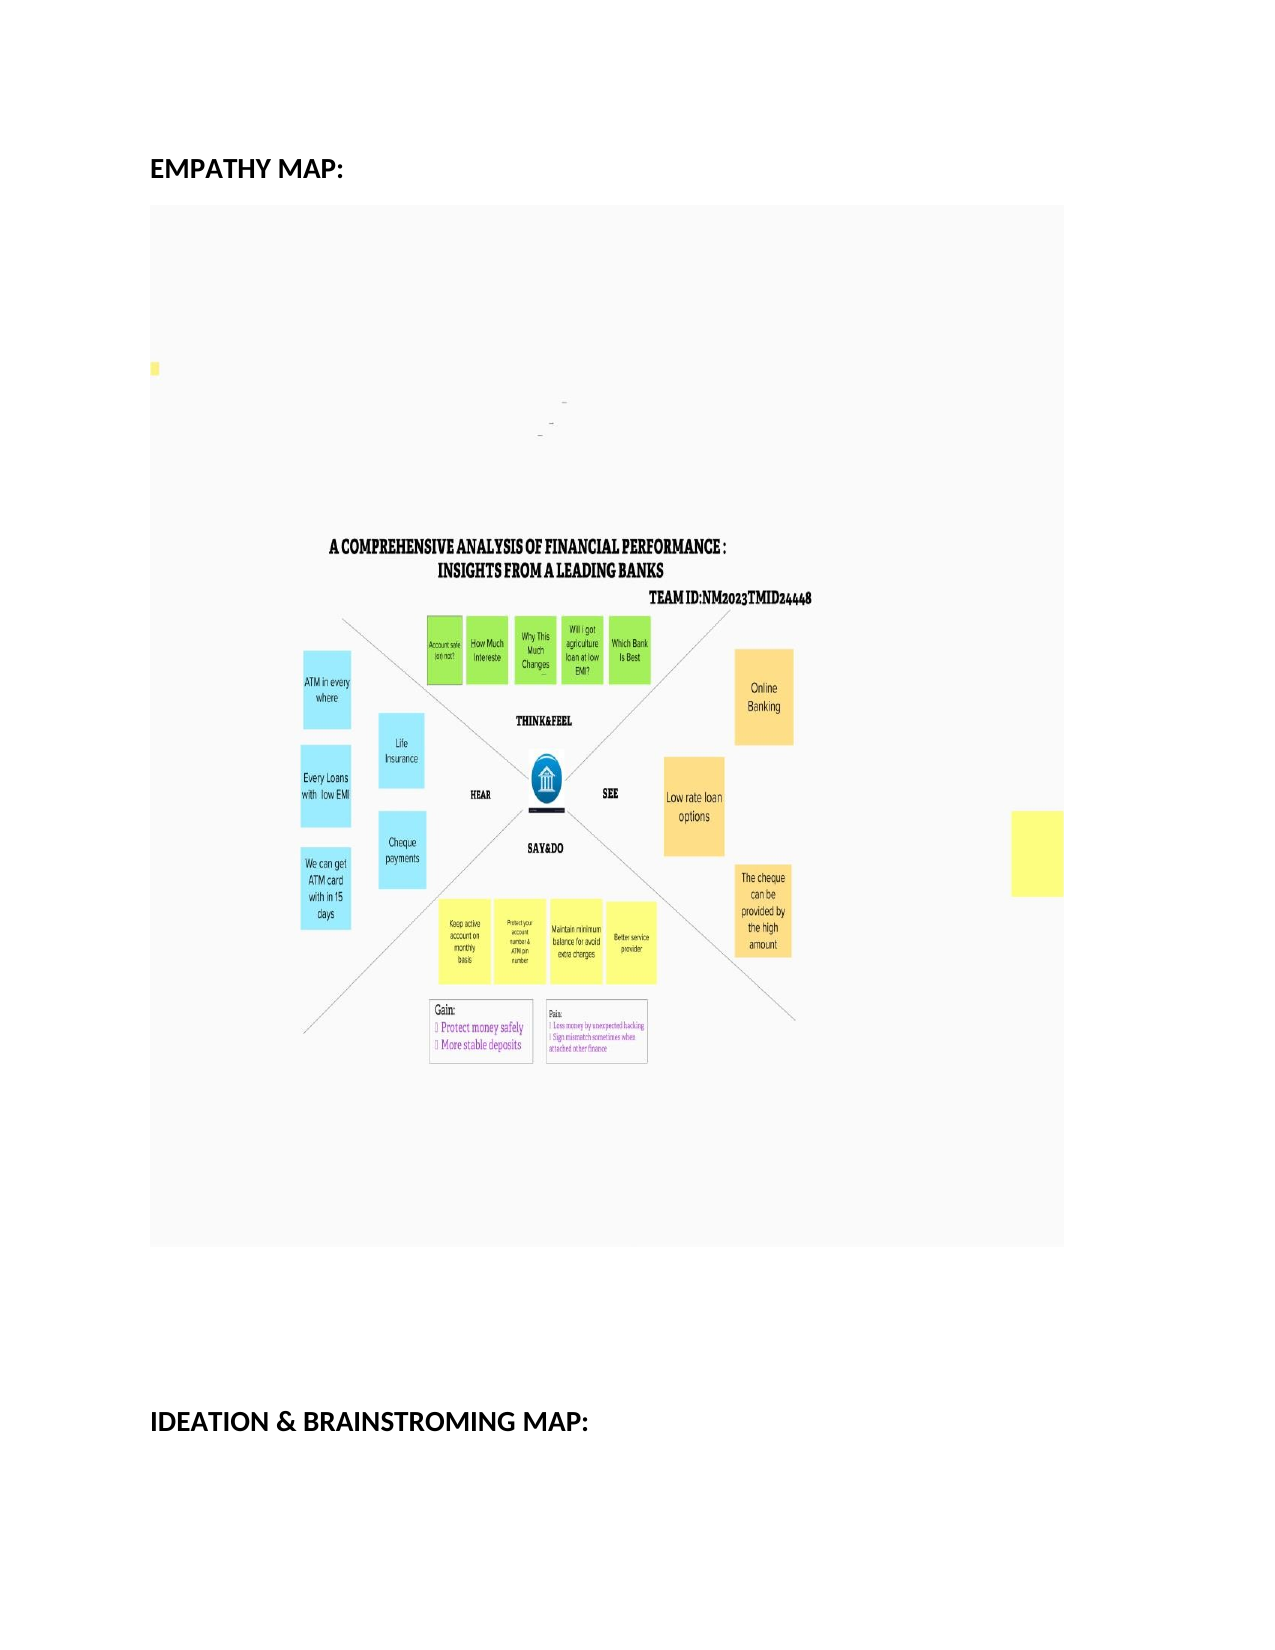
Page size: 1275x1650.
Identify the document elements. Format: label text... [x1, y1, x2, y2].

subtitle IDEATION & BRAINSTROMING MAP: [150, 1403, 1198, 1439]
picture [150, 205, 1064, 1247]
text EMPATHY MAP: [150, 150, 1198, 186]
